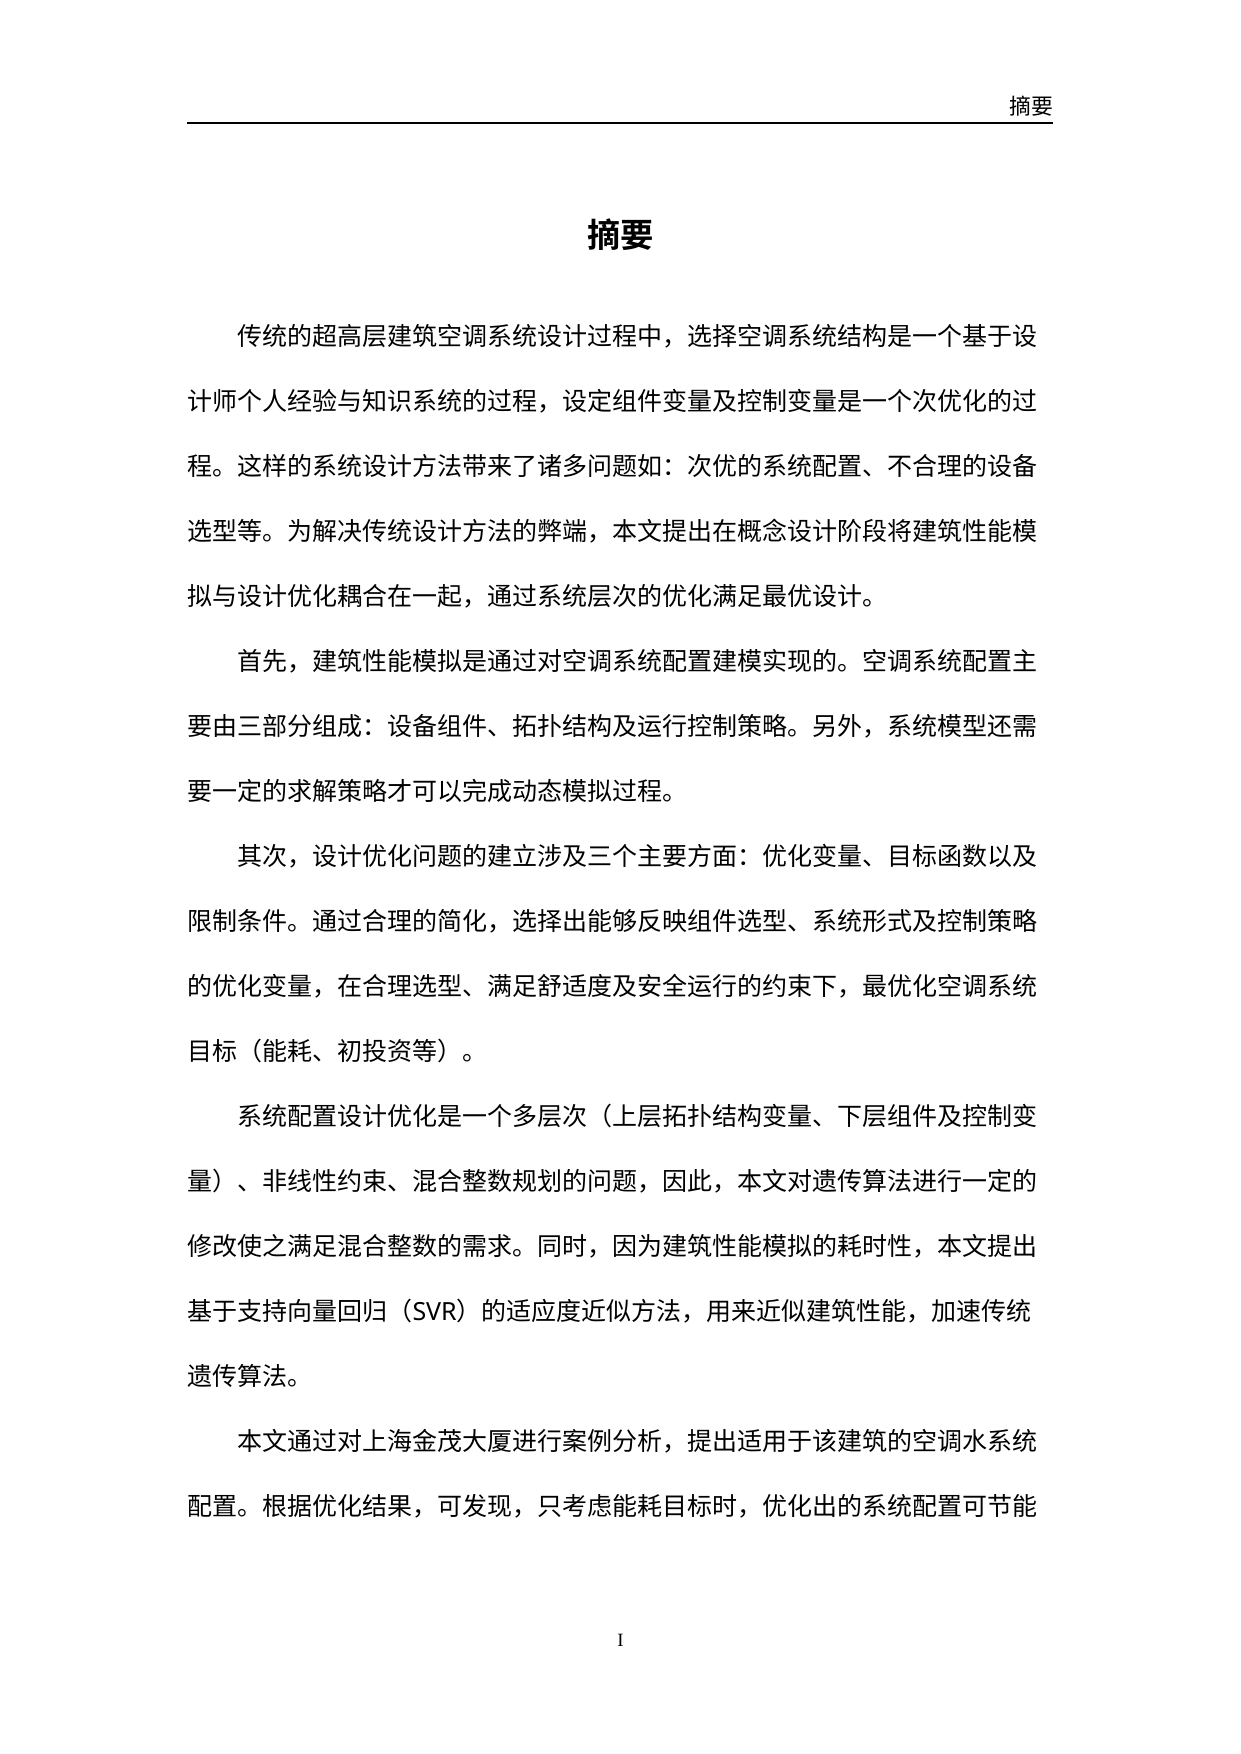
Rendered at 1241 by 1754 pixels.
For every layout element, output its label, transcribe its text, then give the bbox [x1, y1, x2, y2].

text 摘要 [187, 200, 1053, 265]
text 其次，设计优化问题的建立涉及三个主要方面：优化变量、目标函数以及限制条件。通过合理的简化，选择出能够反映组件选型、系统形式及控制策略的优化变量，在合理选型、满足舒适度及安全运行的约束下，最优化空调系统目标（能耗、初投资等）。 [187, 822, 1053, 1082]
text 系统配置设计优化是一个多层次（上层拓扑结构变量、下层组件及控制变量）、非线性约束、混合整数规划的问题，因此，本文对遗传算法进行一定的修改使之满足混合整数的需求。同时，因为建筑性能模拟的耗时性，本文提出基于支持向量回归（SVR）的适应度近似方法，用来近似建筑性能，加速传统遗传算法。 [187, 1082, 1053, 1407]
text 首先，建筑性能模拟是通过对空调系统配置建模实现的。空调系统配置主要由三部分组成：设备组件、拓扑结构及运行控制策略。另外，系统模型还需要一定的求解策略才可以完成动态模拟过程。 [187, 627, 1053, 822]
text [187, 1407, 1053, 1537]
text 传统的超高层建筑空调系统设计过程中，选择空调系统结构是一个基于设计师个人经验与知识系统的过程，设定组件变量及控制变量是一个次优化的过程。这样的系统设计方法带来了诸多问题如：次优的系统配置、不合理的设备选型等。为解决传统设计方法的弊端，本文提出在概念设计阶段将建筑性能模拟与设计优化耦合在一起，通过系统层次的优化满足最优设计。 [187, 302, 1053, 627]
